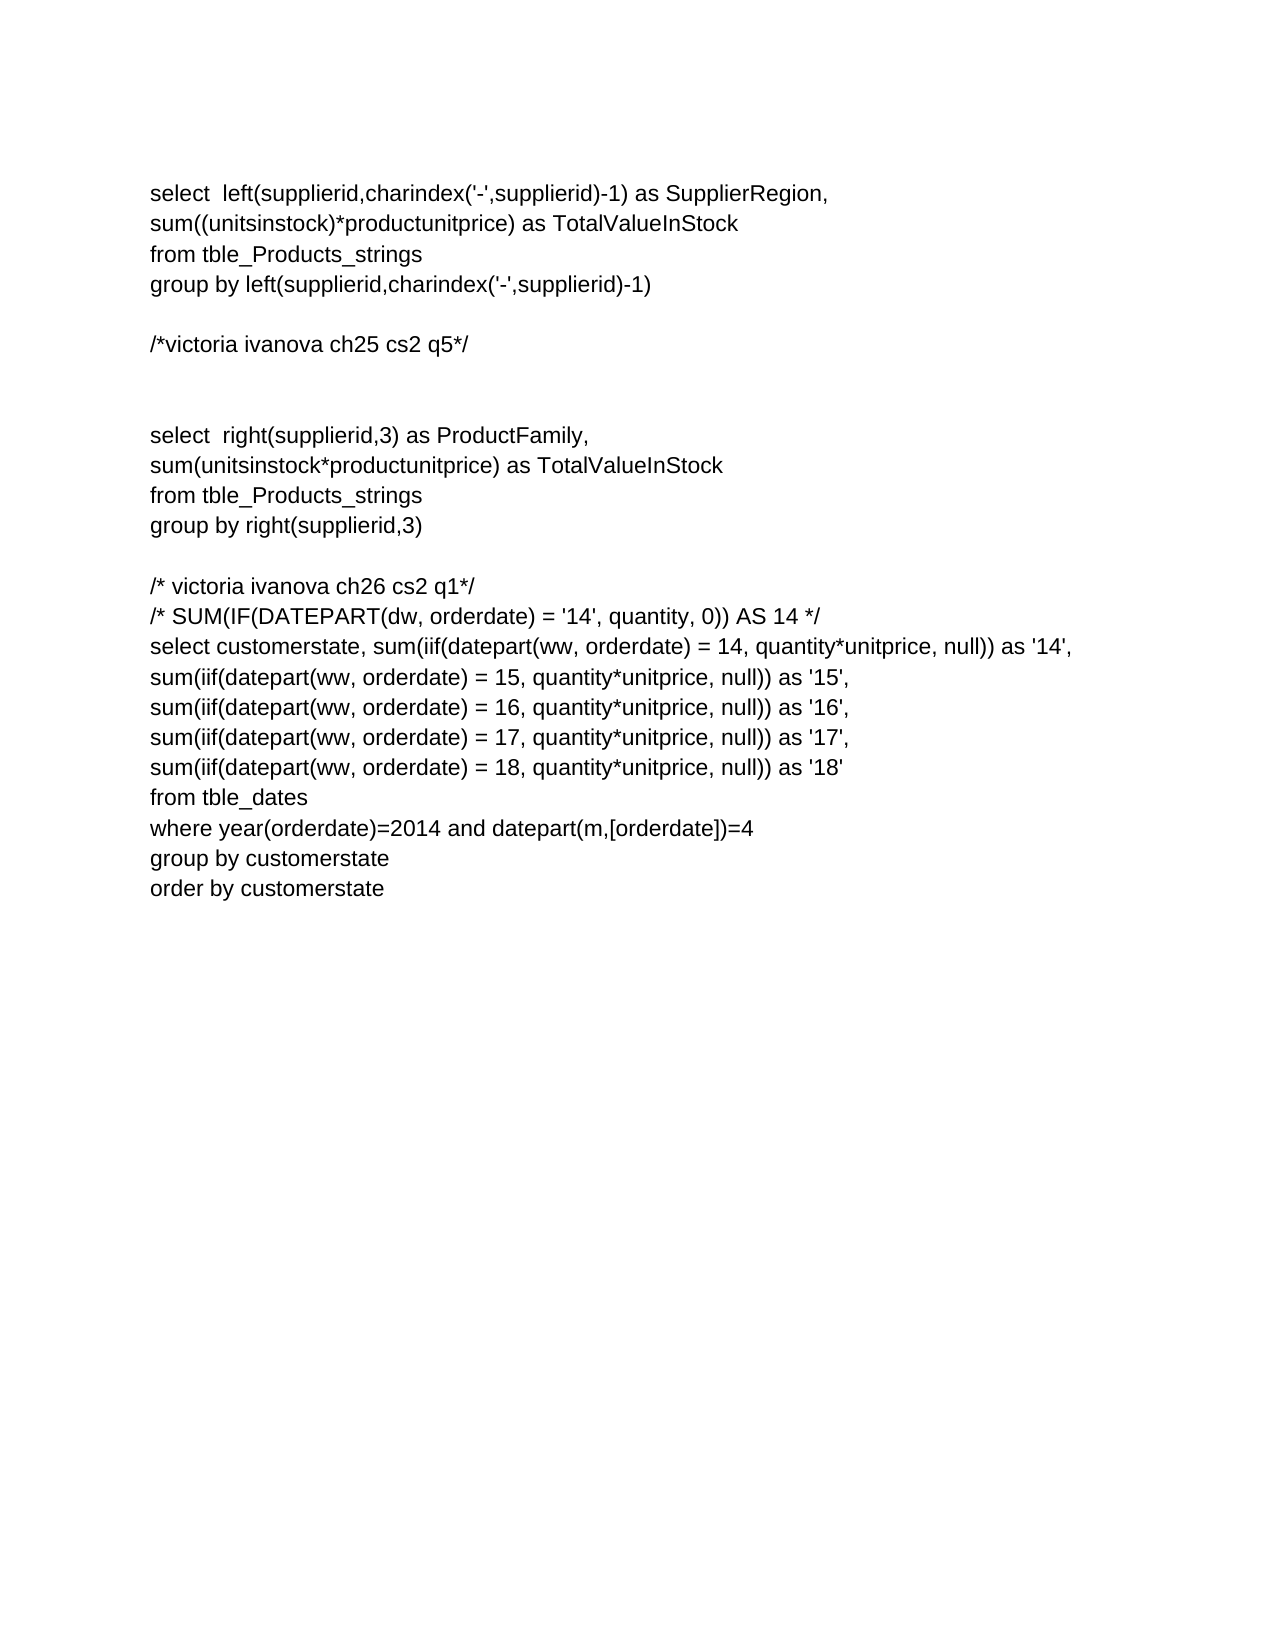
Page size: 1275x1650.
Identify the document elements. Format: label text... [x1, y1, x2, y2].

text sum(iif(datepart(ww, orderdate) = 17, quantity*unitprice, null)) as '17', [150, 724, 1125, 750]
text sum((unitsinstock)*productunitprice) as TotalValueInStock [150, 210, 1125, 237]
text sum(iif(datepart(ww, orderdate) = 16, quantity*unitprice, null)) as '16', [150, 694, 1125, 720]
text group by customerstate [150, 845, 1125, 871]
text group by right(supplierid,3) [150, 512, 1125, 539]
text select right(supplierid,3) as ProductFamily, [150, 422, 1125, 448]
text where year(orderdate)=2014 and datepart(m,[orderdate])=4 [150, 814, 1125, 841]
text sum(iif(datepart(ww, orderdate) = 15, quantity*unitprice, null)) as '15', [150, 663, 1125, 690]
text select customerstate, sum(iif(datepart(ww, orderdate) = 14, quantity*unitprice, null)) as '14', [150, 633, 1125, 660]
text from tble_dates [150, 784, 1125, 811]
text order by customerstate [150, 875, 1125, 901]
text sum(iif(datepart(ww, orderdate) = 18, quantity*unitprice, null)) as '18' [150, 754, 1125, 781]
text from tble_Products_strings [150, 241, 1125, 267]
text /* SUM(IF(DATEPART(dw, orderdate) = '14', quantity, 0)) AS 14 */ [150, 603, 1125, 629]
text select left(supplierid,charindex('-',supplierid)-1) as SupplierRegion, [150, 180, 1125, 207]
text /* victoria ivanova ch26 cs2 q1*/ [150, 573, 1125, 599]
text sum(unitsinstock*productunitprice) as TotalValueInStock [150, 452, 1125, 478]
text group by left(supplierid,charindex('-',supplierid)-1) [150, 271, 1125, 297]
text /*victoria ivanova ch25 cs2 q5*/ [150, 331, 1125, 358]
text from tble_Products_strings [150, 482, 1125, 509]
